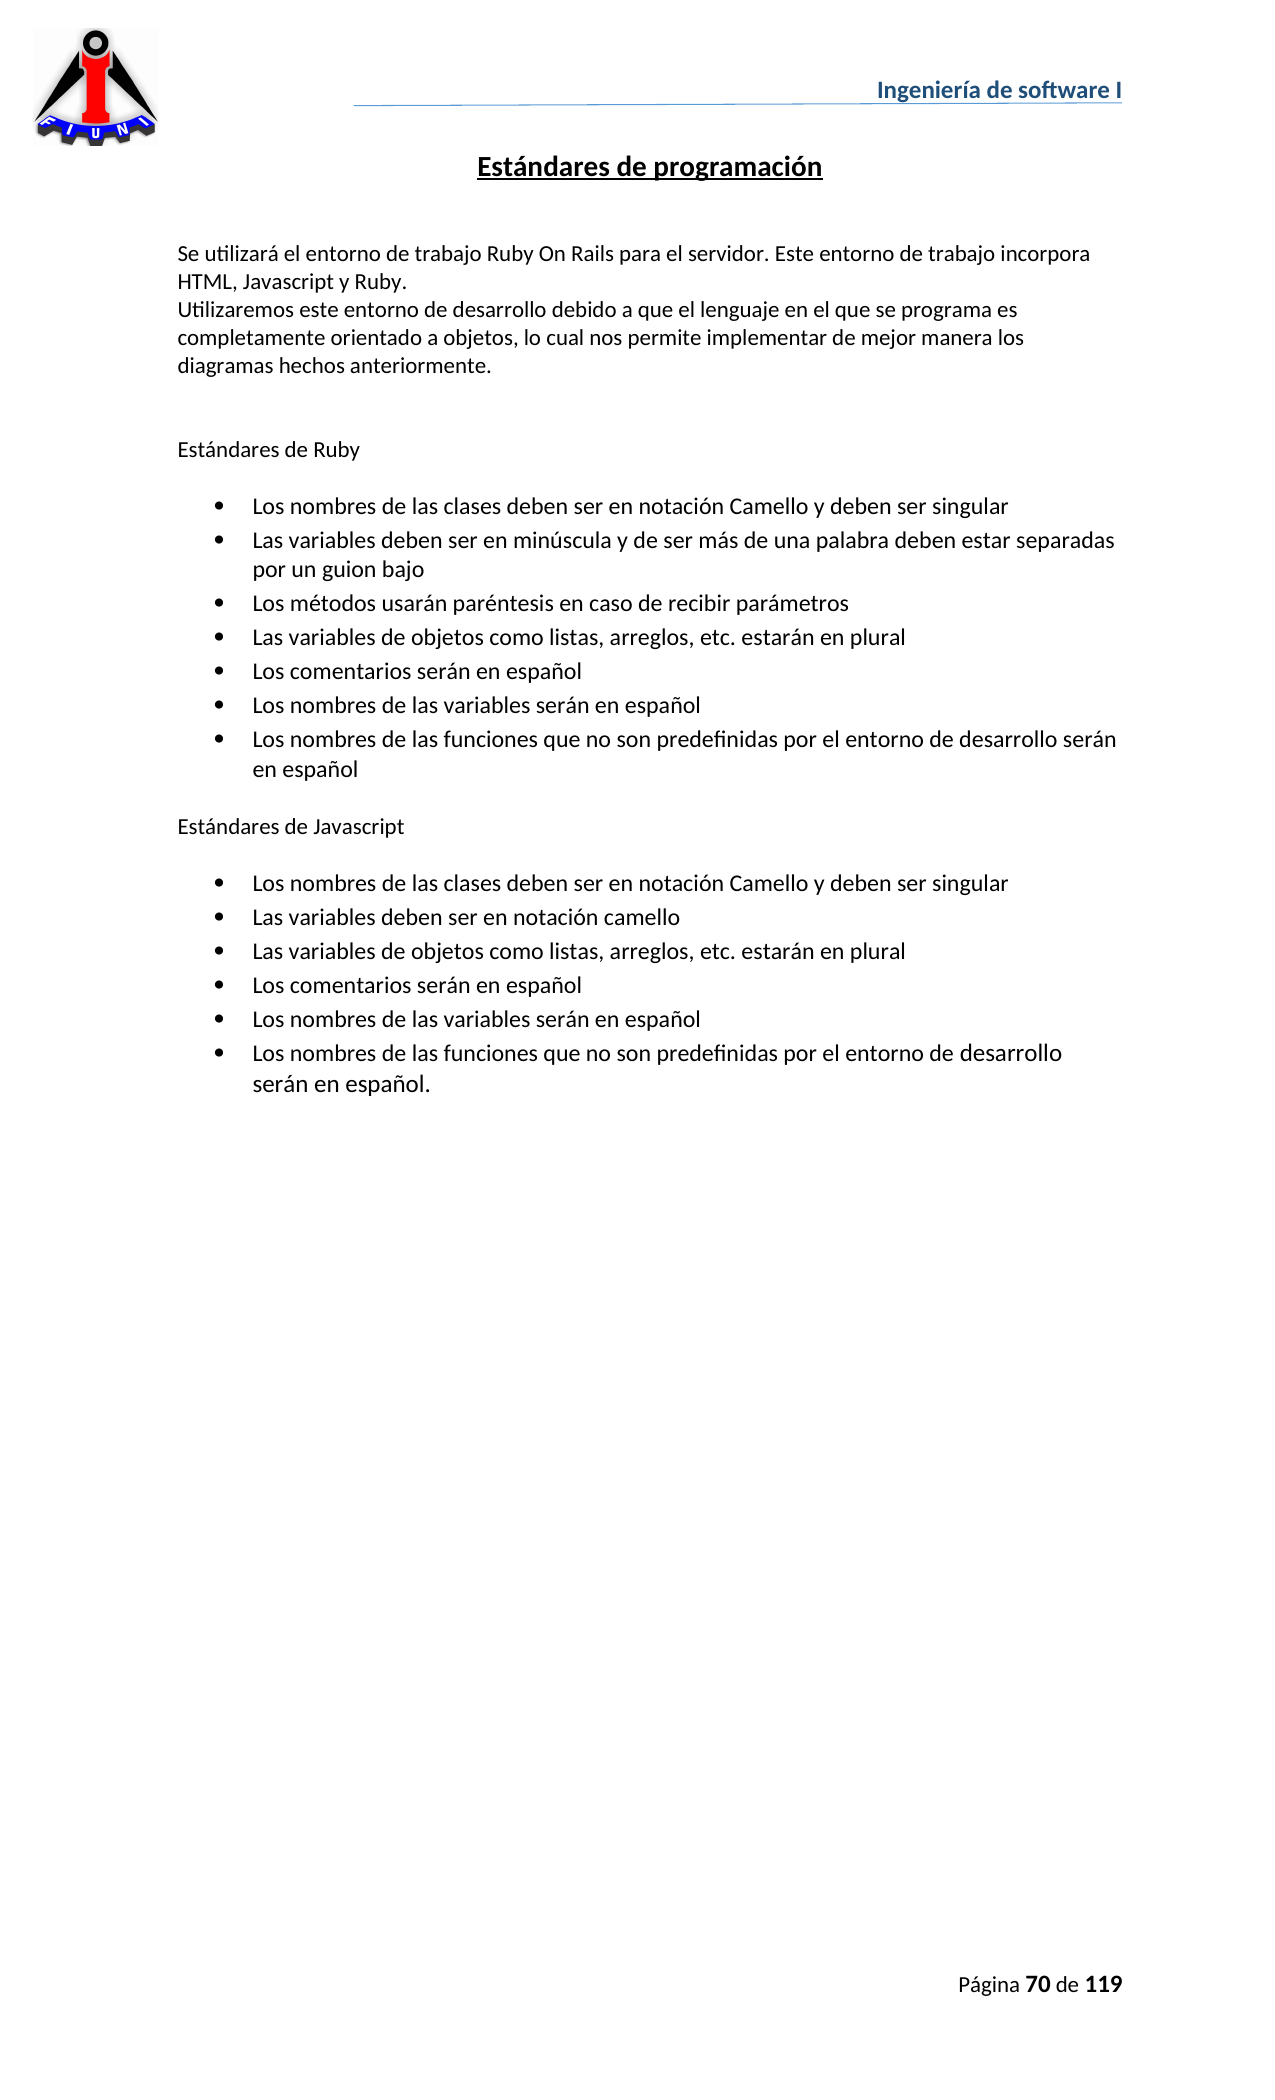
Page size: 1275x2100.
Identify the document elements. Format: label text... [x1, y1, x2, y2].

list Los nombres de las funciones que no son predefinidas por el entorno de desarrollo serán en español [215, 724, 1122, 783]
list Las variables de objetos como listas, arreglos, etc. estarán en plural [215, 936, 1122, 965]
list Las variables de objetos como listas, arreglos, etc. estarán en plural [215, 622, 1122, 652]
list Las variables deben ser en notación camello [215, 902, 1122, 931]
list Los nombres de las variables serán en español [215, 690, 1122, 720]
text Estándares de Ruby [177, 435, 1122, 463]
text Estándares de programación [177, 148, 1122, 183]
list Los comentarios serán en español [215, 656, 1122, 686]
text Estándares de Javascript [177, 812, 1122, 840]
list Los nombres de las variables serán en español [215, 1004, 1122, 1033]
list Los nombres de las clases deben ser en notación Camello y deben ser singular [215, 491, 1122, 521]
list Los métodos usarán paréntesis en caso de recibir parámetros [215, 588, 1122, 618]
text Se utilizará el entorno de trabajo Ruby On Rails para el servidor. Este entorno de trabajo incorpora HTML, Javascript y Ruby. [177, 239, 1122, 295]
list Los comentarios serán en español [215, 970, 1122, 999]
picture [32, 28, 159, 146]
list Las variables deben ser en minúscula y de ser más de una palabra deben estar separadas por un guion bajo [215, 525, 1122, 584]
list Los nombres de las funciones que no son predefinidas por el entorno de desarrollo serán en español. [215, 1037, 1122, 1098]
text Utilizaremos este entorno de desarrollo debido a que el lenguaje en el que se programa es completamente orientado a objetos, lo cual nos permite implementar de mejor manera los diagramas hechos anteriormente. [177, 295, 1122, 379]
list Los nombres de las clases deben ser en notación Camello y deben ser singular [215, 868, 1122, 897]
